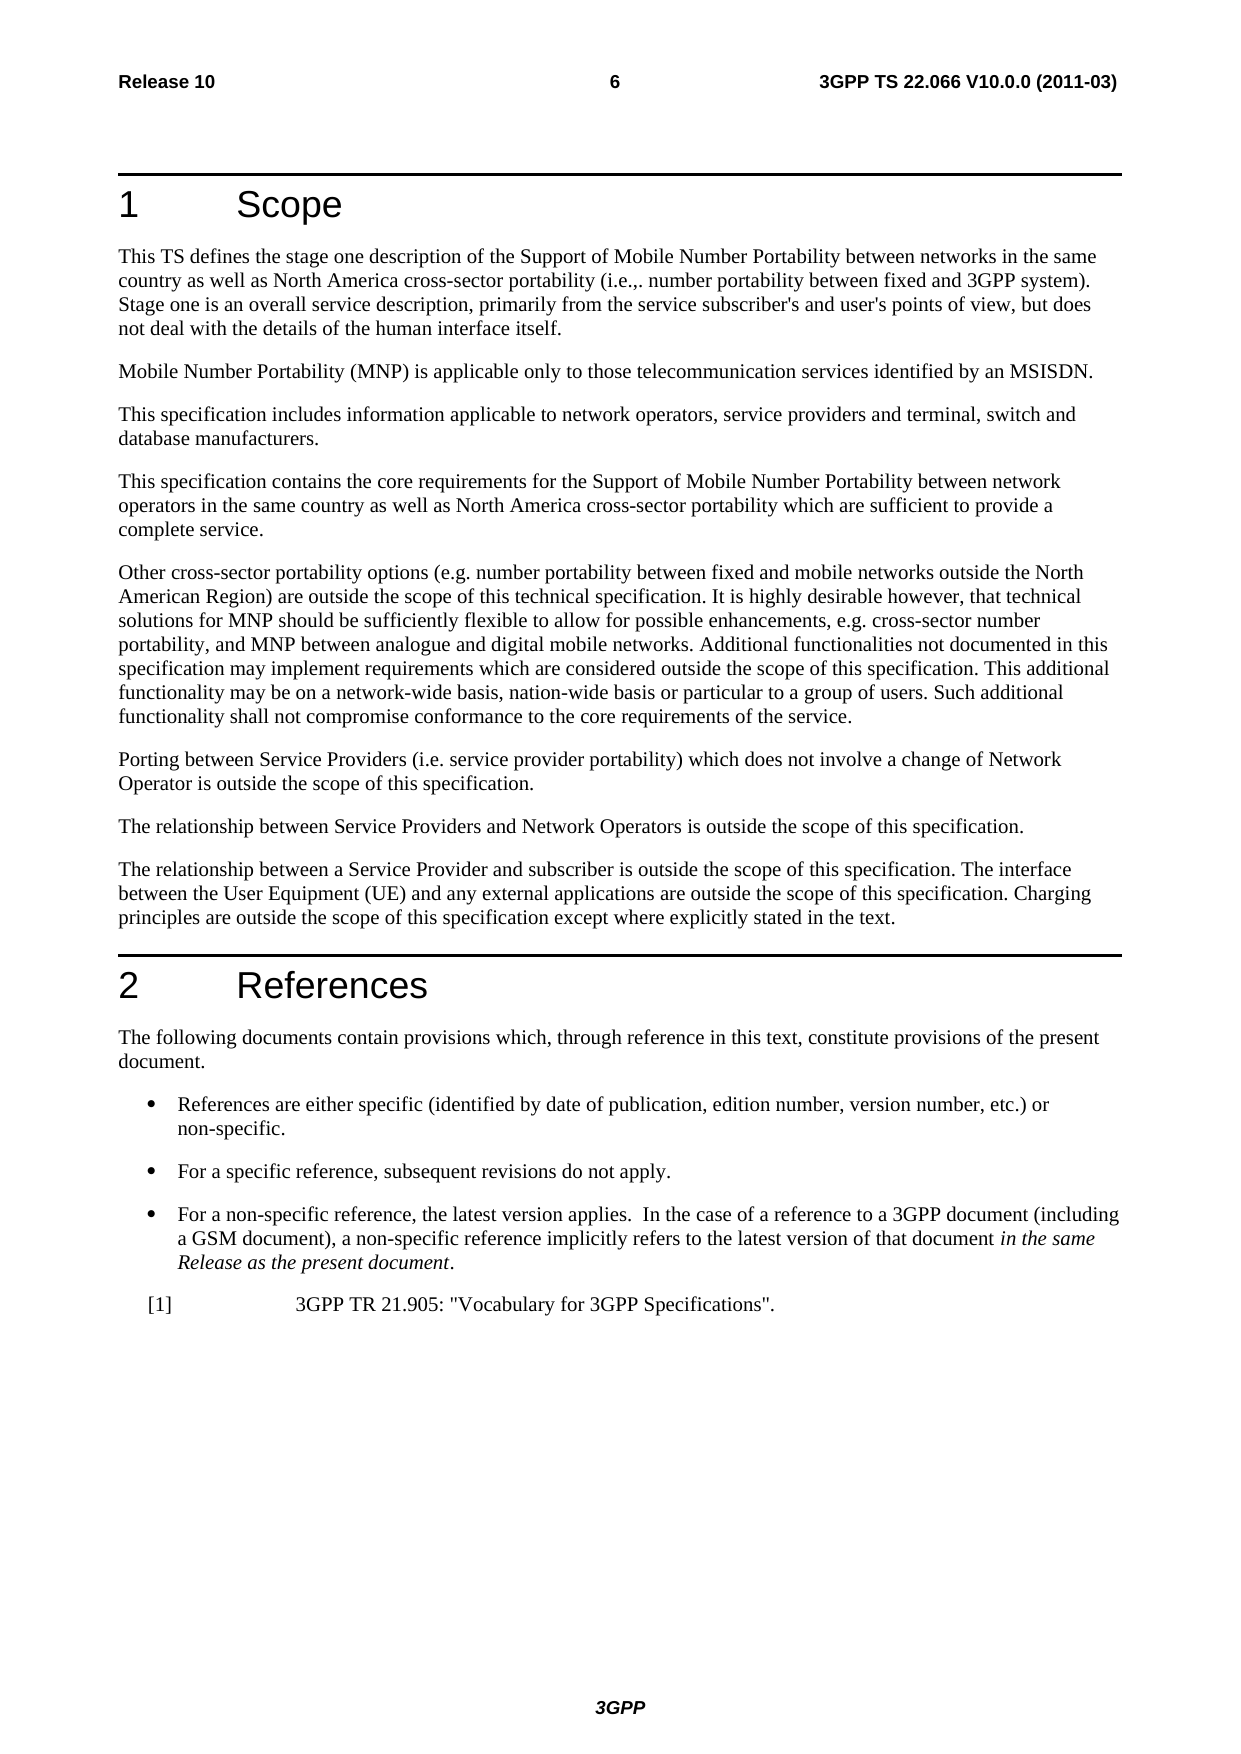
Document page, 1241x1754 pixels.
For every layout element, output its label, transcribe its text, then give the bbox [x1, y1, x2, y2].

text This specification contains the core requirements for the Support of Mobile Number Portability between network operators in the same country as well as North America cross-sector portability which are sufficient to provide a complete service. [118, 469, 1122, 541]
list For a non-specific reference, the latest version applies. In the case of a reference to a 3GPP document (including a GSM document), a non-specific reference implicitly refers to the latest version of that document in the same Release as the present document. [148, 1201, 1122, 1274]
list For a specific reference, subsequent revisions do not apply. [148, 1159, 1122, 1183]
list References are either specific (identified by date of publication, edition number, version number, etc.) or non-specific. [148, 1092, 1122, 1140]
subtitle 2 References [118, 957, 1122, 1006]
text The relationship between a Service Provider and subscriber is outside the scope of this specification. The interface between the User Equipment (UE) and any external applications are outside the scope of this specification. Charging principles are outside the scope of this specification except where explicitly stated in the text. [118, 856, 1122, 929]
subtitle 1 Scope [118, 176, 1122, 225]
text Porting between Service Providers (i.e. service provider portability) which does not involve a change of Network Operator is outside the scope of this specification. [118, 747, 1122, 795]
text This specification includes information applicable to network operators, service providers and terminal, switch and database manufacturers. [118, 402, 1122, 450]
text The following documents contain provisions which, through reference in this text, constitute provisions of the present document. [118, 1025, 1122, 1073]
text [1] 3GPP TR 21.905: "Vocabulary for 3GPP Specifications". [148, 1292, 1122, 1316]
text The relationship between Service Providers and Network Operators is outside the scope of this specification. [118, 814, 1122, 838]
text Mobile Number Portability (MNP) is applicable only to those telecommunication services identified by an MSISDN. [118, 359, 1122, 383]
text Other cross-sector portability options (e.g. number portability between fixed and mobile networks outside the North American Region) are outside the scope of this technical specification. It is highly desirable however, that technical solutions for MNP should be sufficiently flexible to allow for possible enhancements, e.g. cross-sector number portability, and MNP between analogue and digital mobile networks. Additional functionalities not documented in this specification may implement requirements which are considered outside the scope of this specification. This additional functionality may be on a network-wide basis, nation-wide basis or particular to a group of users. Such additional functionality shall not compromise conformance to the core requirements of the service. [118, 559, 1122, 728]
text This TS defines the stage one description of the Support of Mobile Number Portability between networks in the same country as well as North America cross-sector portability (i.e.,. number portability between fixed and 3GPP system). Stage one is an overall service description, primarily from the service subscriber's and user's points of view, but does not deal with the details of the human interface itself. [118, 244, 1122, 340]
